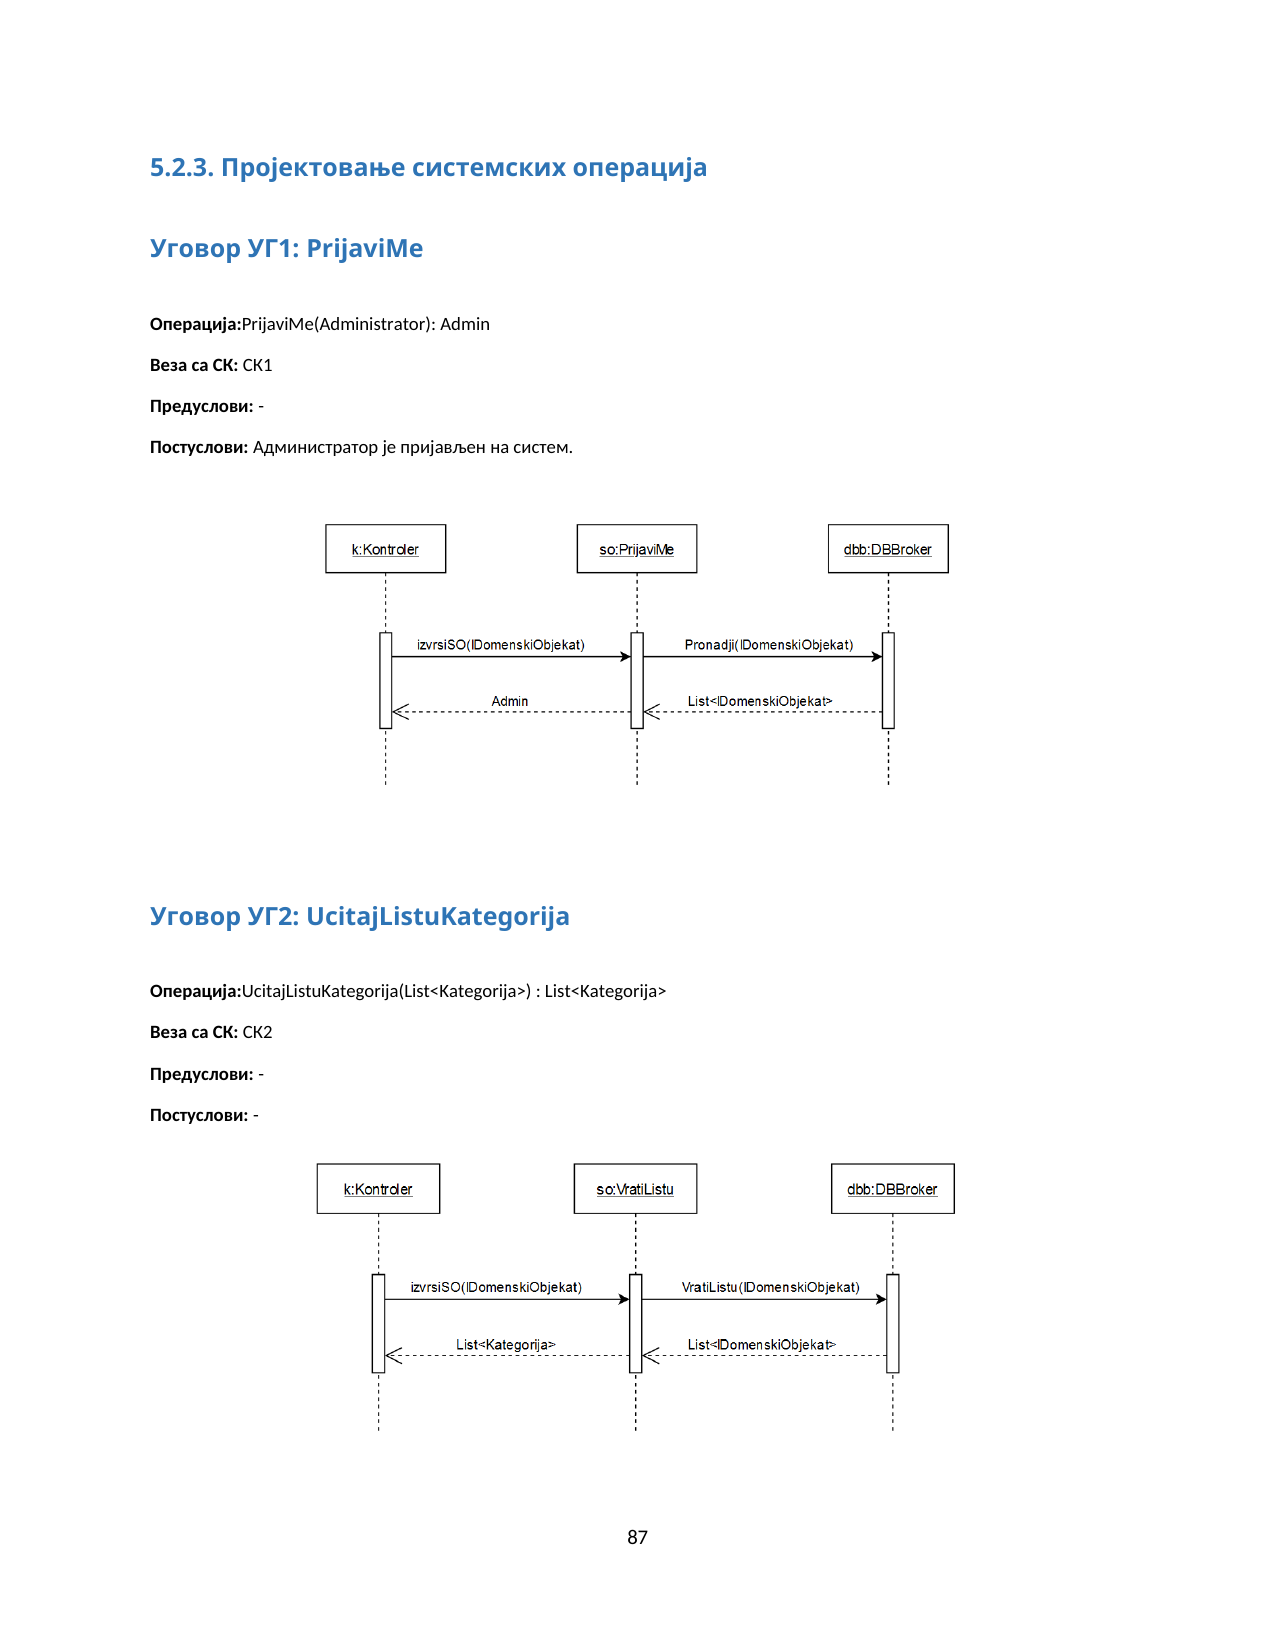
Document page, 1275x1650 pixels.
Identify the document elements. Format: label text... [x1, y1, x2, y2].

picture [281, 477, 994, 839]
subtitle Уговор УГ1: PrijaviMe [150, 231, 1125, 265]
subtitle Уговор УГ2: UcitajListuKategorija [150, 898, 1125, 932]
text Постуслови: - [150, 1103, 1125, 1126]
subtitle 5.2.3. Пројектовање системских операција [150, 150, 1125, 184]
text Операција:PrijaviMe(Administrator): Admin [150, 312, 1125, 334]
text Веза са СК: СК1 [150, 353, 1125, 376]
text Веза са СК: СК2 [150, 1020, 1125, 1043]
text Предуслови: - [150, 1062, 1125, 1085]
picture [301, 1144, 974, 1448]
text Предуслови: - [150, 394, 1125, 417]
text Операција:UcitajListuKategorija(List<Kategorija>) : List<Kategorija> [150, 979, 1125, 1002]
text Постуслови: Администратор је пријављен на систем. [150, 436, 1125, 459]
